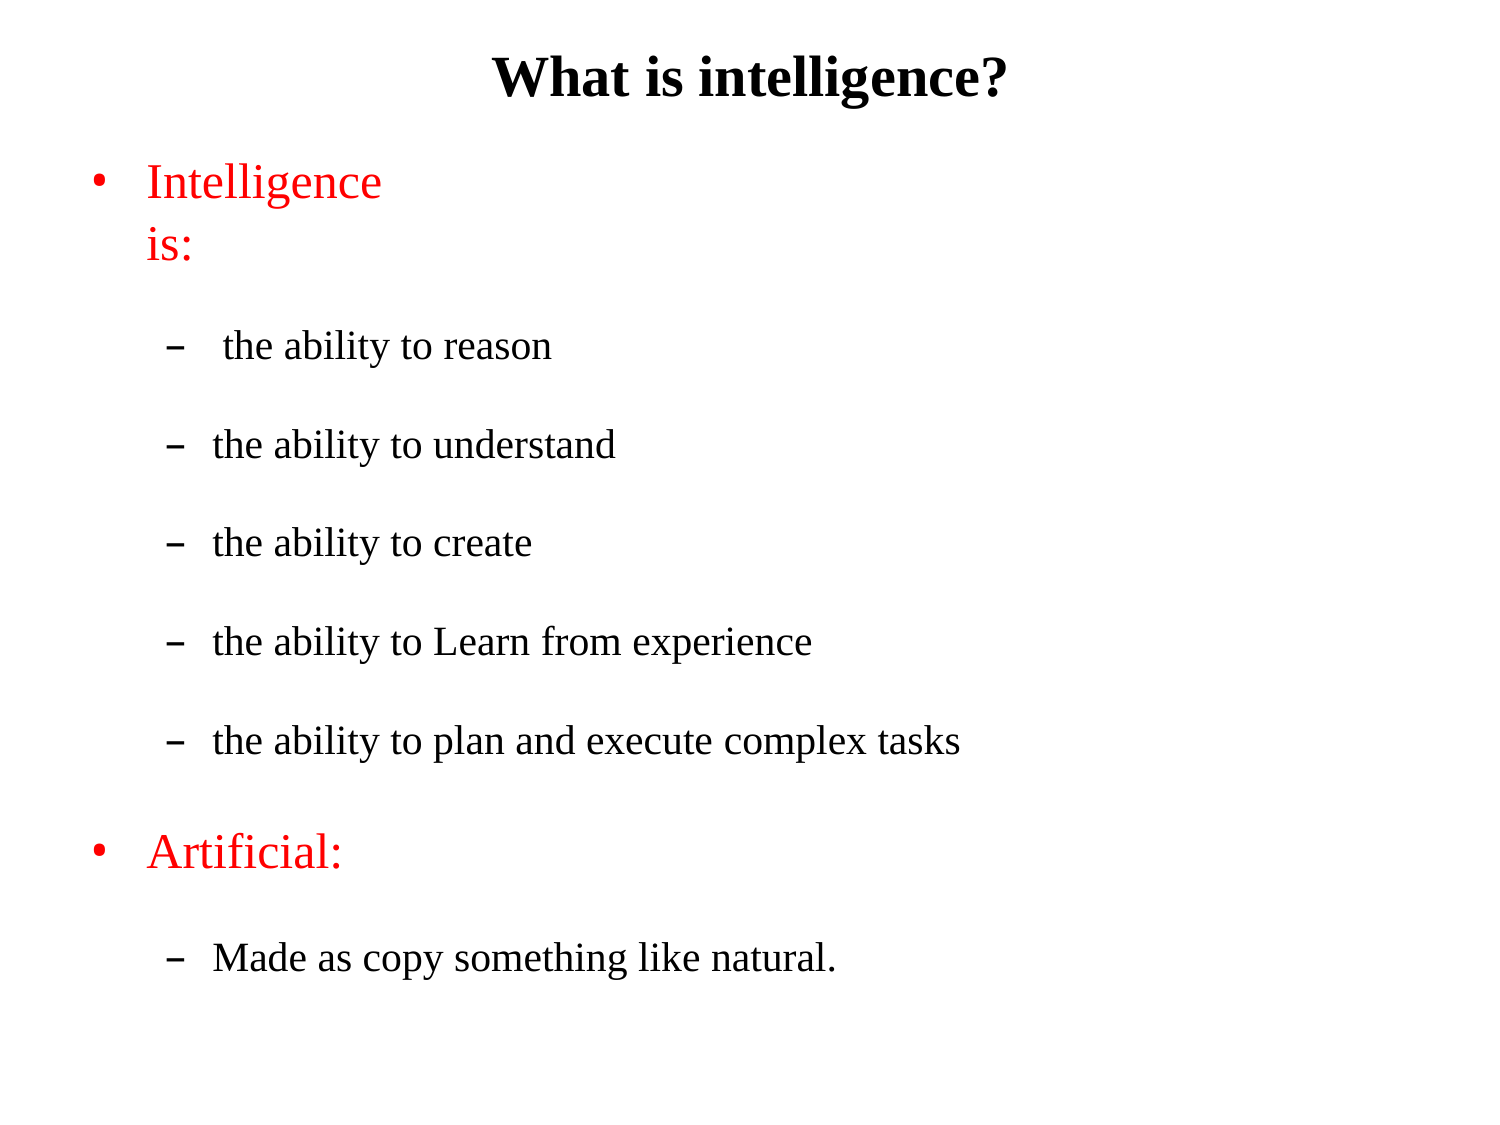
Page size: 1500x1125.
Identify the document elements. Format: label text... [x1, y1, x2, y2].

list Intelligence is: [90, 145, 441, 271]
list the ability to Learn from experience [165, 611, 1477, 668]
list Made as copy something like natural. [165, 927, 1477, 984]
list the ability to understand [165, 413, 1477, 470]
list the ability to reason [165, 315, 1477, 372]
subtitle Artificial: [90, 815, 1477, 883]
list the ability to create [165, 512, 1477, 569]
text What is intelligence? [491, 42, 1477, 109]
list the ability to plan and execute complex tasks [165, 710, 1477, 767]
